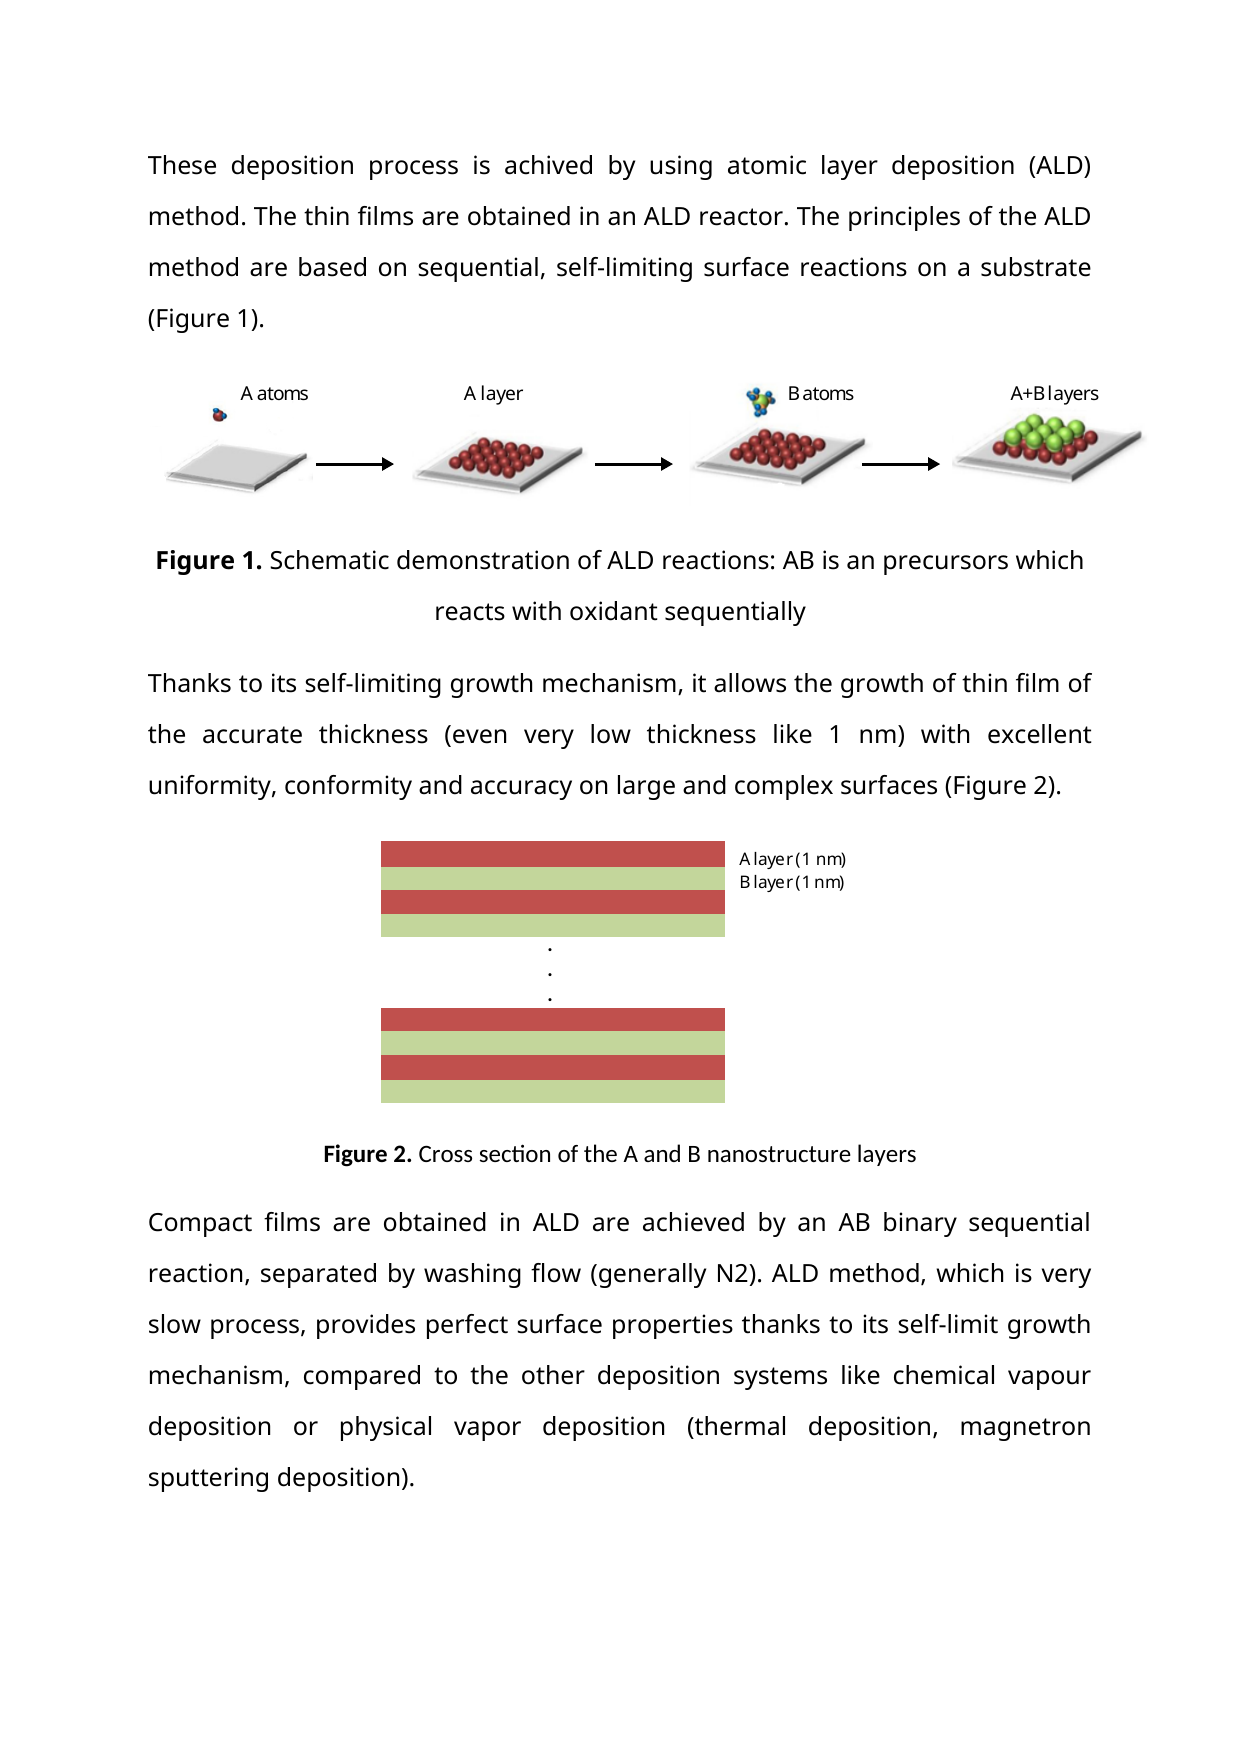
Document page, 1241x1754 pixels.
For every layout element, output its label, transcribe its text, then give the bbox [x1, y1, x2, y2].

text Figure 1. Schematic demonstration of ALD reactions: AB is an precursors which reacts with oxidant sequentially [148, 543, 1093, 628]
text Figure 2. Cross section of the A and B nanostructure layers [148, 1138, 1093, 1168]
text Thanks to its self-limiting growth mechanism, it allows the growth of thin film of the accurate thickness (even very low thickness like 1 nm) with excellent uniformity, conformity and accuracy on large and complex surfaces (Figure 2). [148, 666, 1093, 802]
text Compact films are obtained in ALD are achieved by an AB binary sequential reaction, separated by washing flow (generally N2). ALD method, which is very slow process, provides perfect surface properties thanks to its self-limit growth mechanism, compared to the other deposition systems like chemical vapour deposition or physical vapor deposition (thermal deposition, magnetron sputtering deposition). [148, 1204, 1093, 1494]
text These deposition process is achived by using atomic layer deposition (ALD) method. The thin films are obtained in an ALD reactor. The principles of the ALD method are based on sequential, self-limiting surface reactions on a substrate (Figure 1). [148, 148, 1093, 335]
